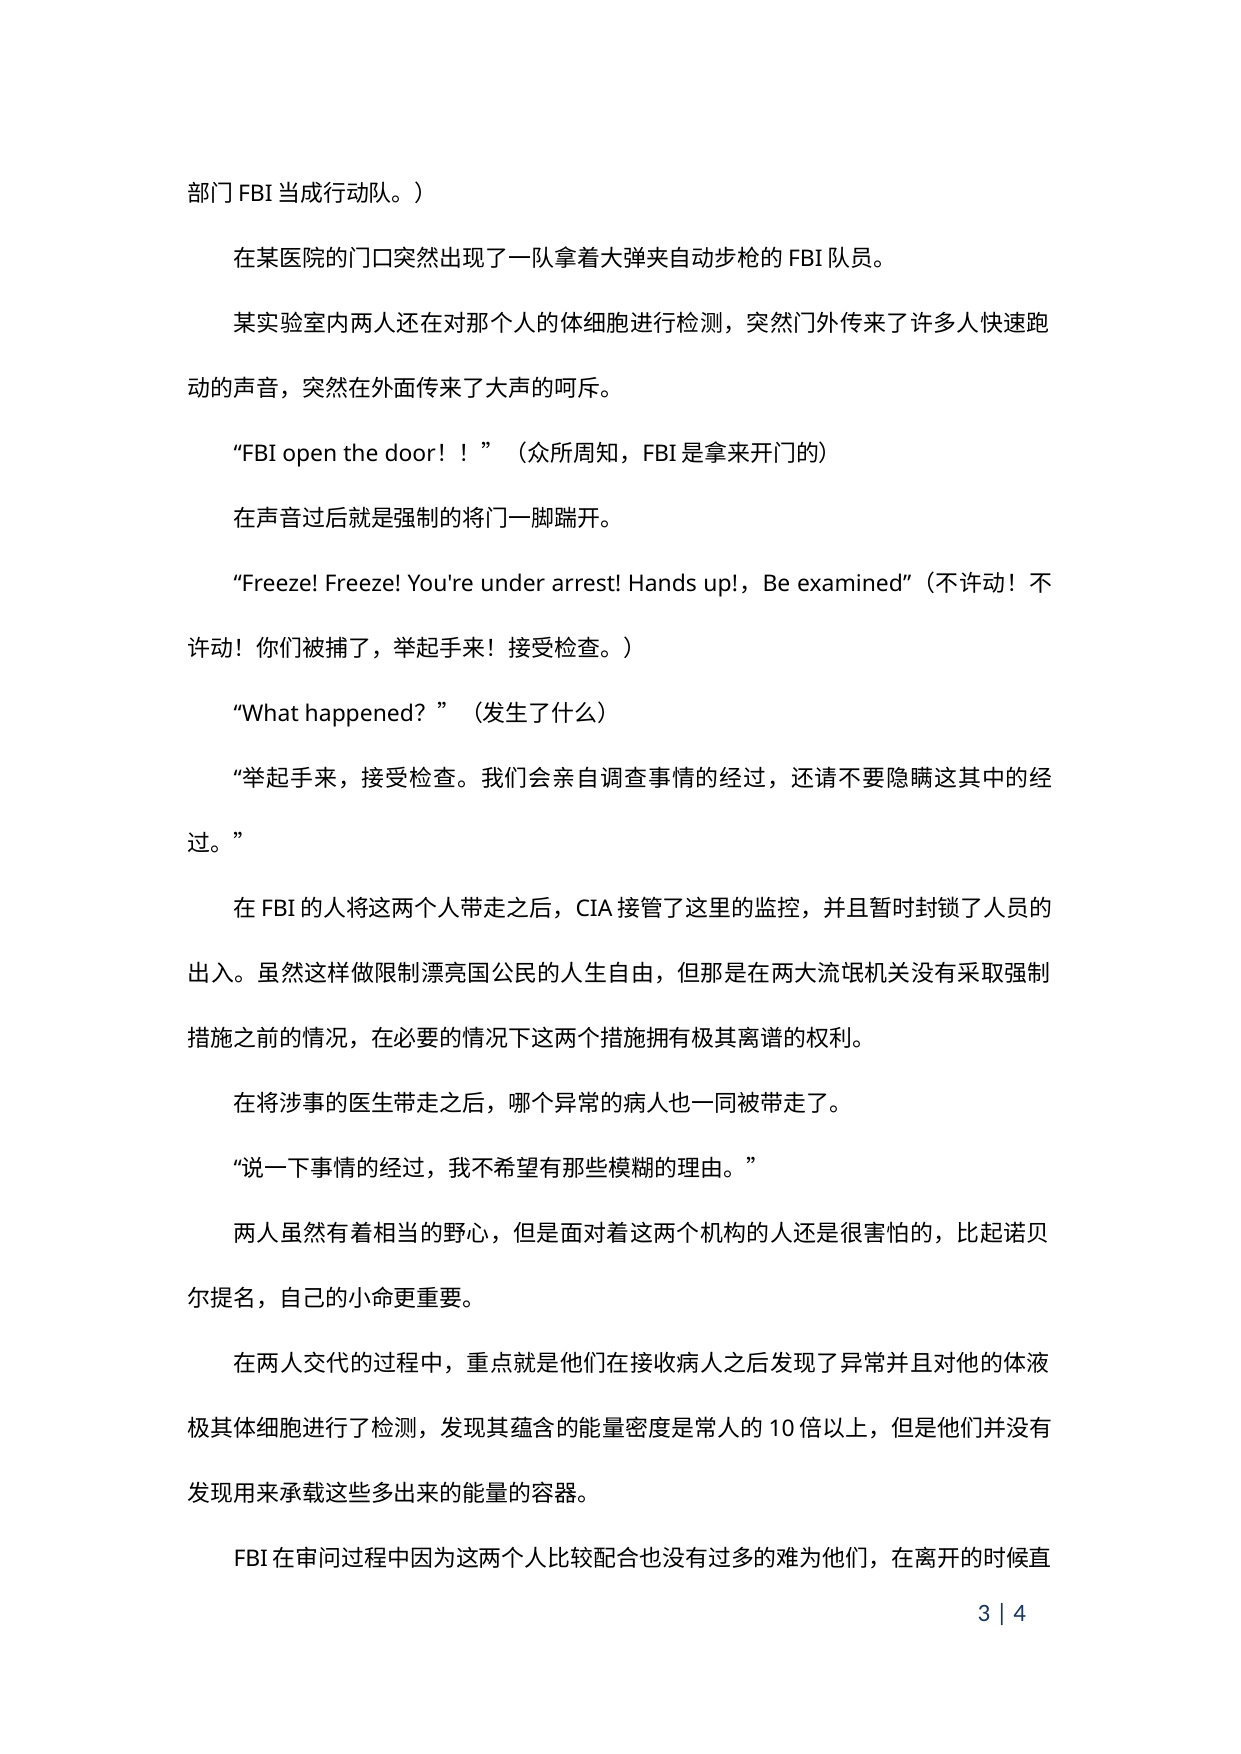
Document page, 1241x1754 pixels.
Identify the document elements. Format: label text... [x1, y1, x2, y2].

text “FBI open the door！！”（众所周知，FBI是拿来开门的） [187, 418, 1053, 483]
text 在两人交代的过程中，重点就是他们在接收病人之后发现了异常并且对他的体液极其体细胞进行了检测，发现其蕴含的能量密度是常人的10倍以上，但是他们并没有发现用来承载这些多出来的能量的容器。 [187, 1328, 1053, 1523]
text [187, 158, 1053, 223]
text 在FBI的人将这两个人带走之后，CIA接管了这里的监控，并且暂时封锁了人员的出入。虽然这样做限制漂亮国公民的人生自由，但那是在两大流氓机关没有采取强制措施之前的情况，在必要的情况下这两个措施拥有极其离谱的权利。 [187, 873, 1053, 1068]
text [187, 1523, 1053, 1588]
text 某实验室内两人还在对那个人的体细胞进行检测，突然门外传来了许多人快速跑动的声音，突然在外面传来了大声的呵斥。 [187, 288, 1053, 418]
text 在将涉事的医生带走之后，哪个异常的病人也一同被带走了。 [187, 1068, 1053, 1133]
text “举起手来，接受检查。我们会亲自调查事情的经过，还请不要隐瞒这其中的经过。” [187, 743, 1053, 873]
text 在声音过后就是强制的将门一脚踹开。 [187, 483, 1053, 548]
text 在某医院的门口突然出现了一队拿着大弹夹自动步枪的FBI队员。 [187, 223, 1053, 288]
text 两人虽然有着相当的野心，但是面对着这两个机构的人还是很害怕的，比起诺贝尔提名，自己的小命更重要。 [187, 1198, 1053, 1328]
text “Freeze! Freeze! You're under arrest! Hands up!，Be examined”（不许动！不许动！你们被捕了，举起手来！接受检查。） [187, 548, 1053, 678]
text “What happened？”（发生了什么） [187, 678, 1053, 743]
text “说一下事情的经过，我不希望有那些模糊的理由。” [187, 1133, 1053, 1198]
